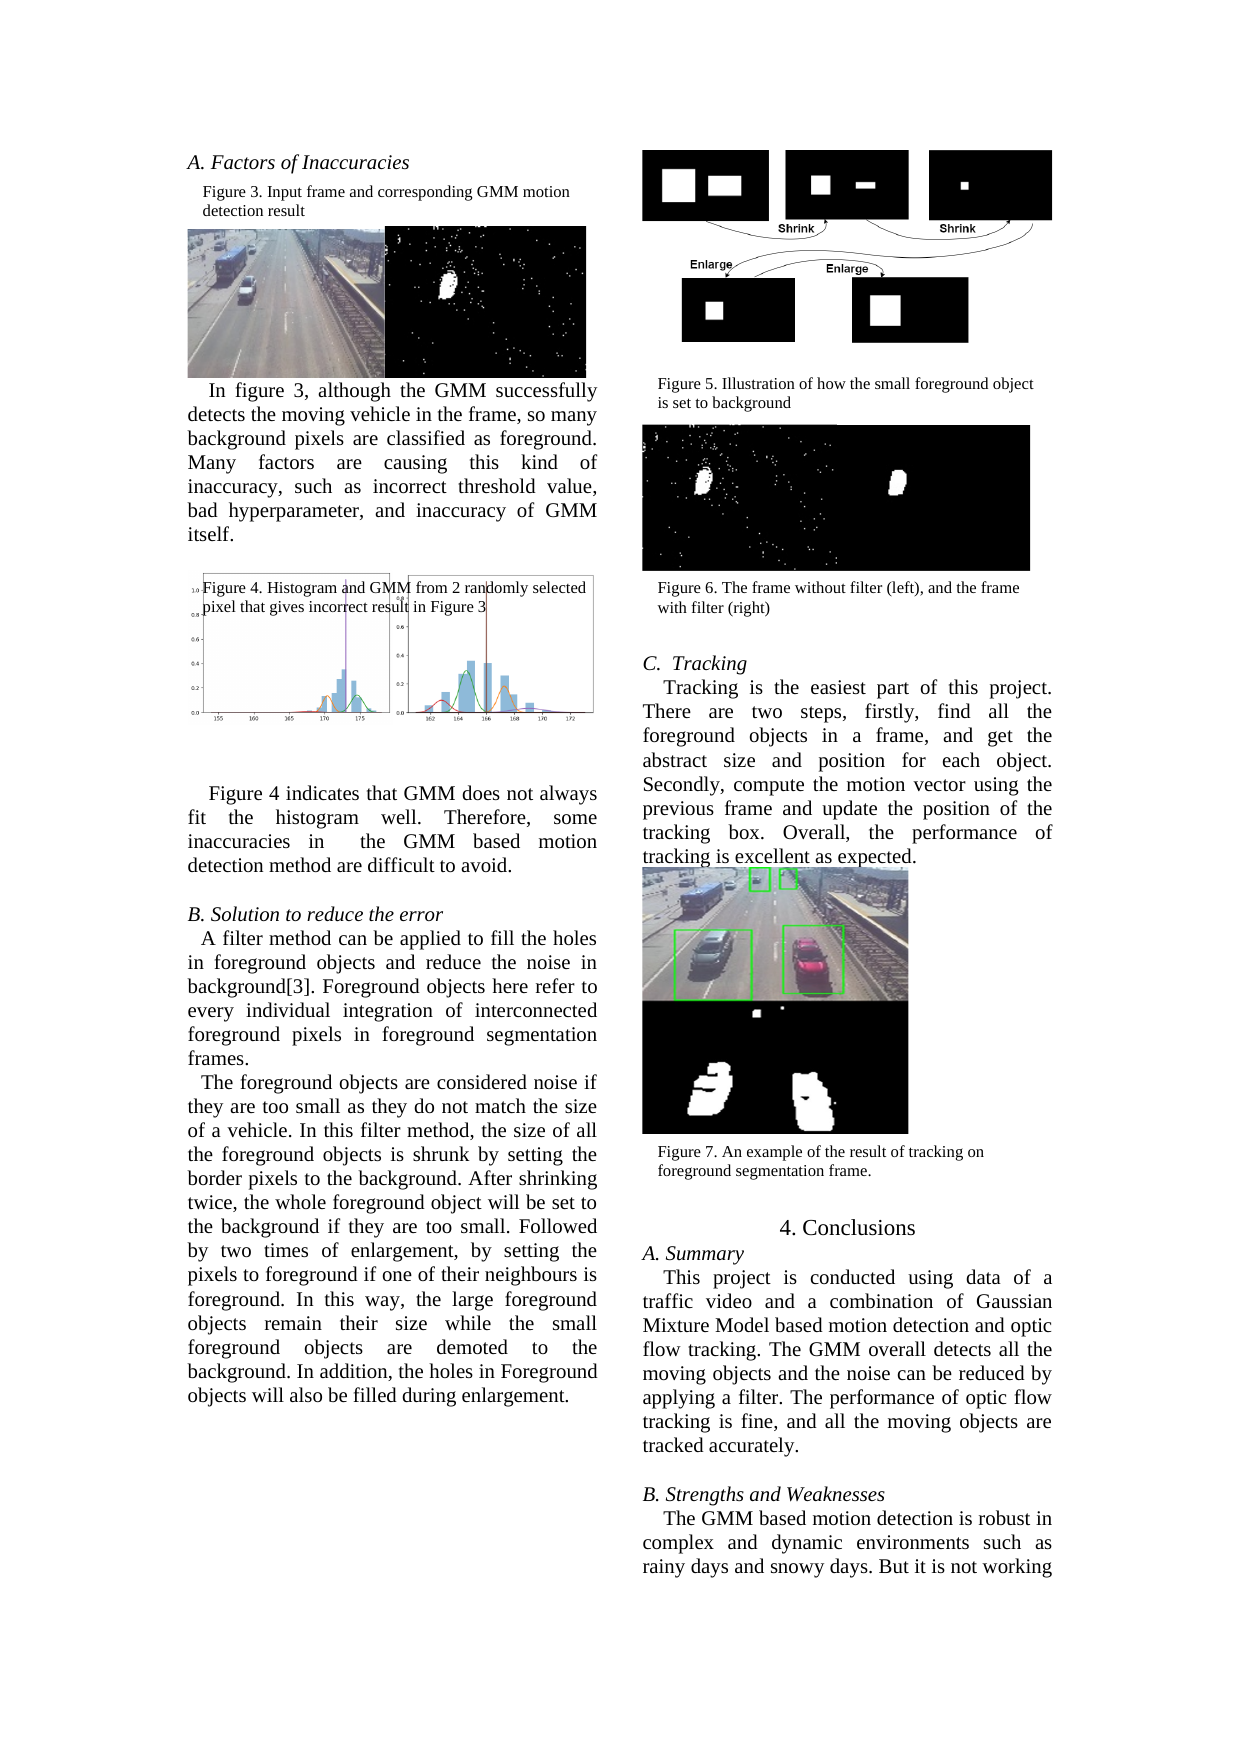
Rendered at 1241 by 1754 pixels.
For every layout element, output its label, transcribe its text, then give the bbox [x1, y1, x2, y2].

text In figure 3, although the GMM successfully detects the moving vehicle in the frame, so many background pixels are classified as foreground. Many factors are causing this kind of inaccuracy, such as incorrect threshold value, bad hyperparameter, and inaccuracy of GMM itself. [187, 377, 598, 546]
text The foreground objects are considered noise if they are too small as they do not match the size of a vehicle. In this filter method, the size of all the foreground objects is shrunk by setting the border pixels to the background. After shrinking twice, the whole foreground object will be set to the background if they are too small. Followed by two times of enlargement, by setting the pixels to foreground if one of their neighbours is foreground. In this way, the large foreground objects remain their size while the small foreground objects are demoted to the background. In addition, the holes in Foreground objects will also be filled during enlargement. [187, 1070, 598, 1407]
text Figure 4 indicates that GMM does not always fit the histogram well. Therefore, some inaccuracies in the GMM based motion detection method are difficult to avoid. [187, 781, 598, 877]
picture [642, 150, 1053, 343]
text A. Summary [642, 1241, 1053, 1265]
text A filter method can be applied to fill the holes in foreground objects and reduce the noise in background[3]. Foreground objects here refer to every individual integration of interconnected foreground pixels in foreground segmentation frames. [187, 926, 598, 1070]
picture [642, 867, 909, 1134]
text 4. Conclusions [642, 1214, 1053, 1241]
text A. Factors of Inaccuracies [187, 150, 598, 174]
text Tracking is the easiest part of this project. There are two steps, firstly, find all the foreground objects in a frame, and get the abstract size and position for each object. Secondly, compute the motion vector using the previous frame and update the position of the tracking box. Overall, the performance of tracking is excellent as expected. [642, 675, 1053, 868]
picture [187, 226, 587, 378]
picture [642, 425, 1031, 570]
text C. Tracking [642, 651, 1053, 675]
text This project is conducted using data of a traffic video and a combination of Gaussian Mixture Model based motion detection and optic flow tracking. The GMM overall detects all the moving objects and the noise can be reduced by applying a filter. The performance of optic flow tracking is fine, and all the moving objects are tracked accurately. [642, 1265, 1053, 1457]
picture [187, 570, 596, 724]
text B. Strengths and Weaknesses [642, 1481, 1053, 1506]
text B. Solution to reduce the error [187, 901, 598, 926]
